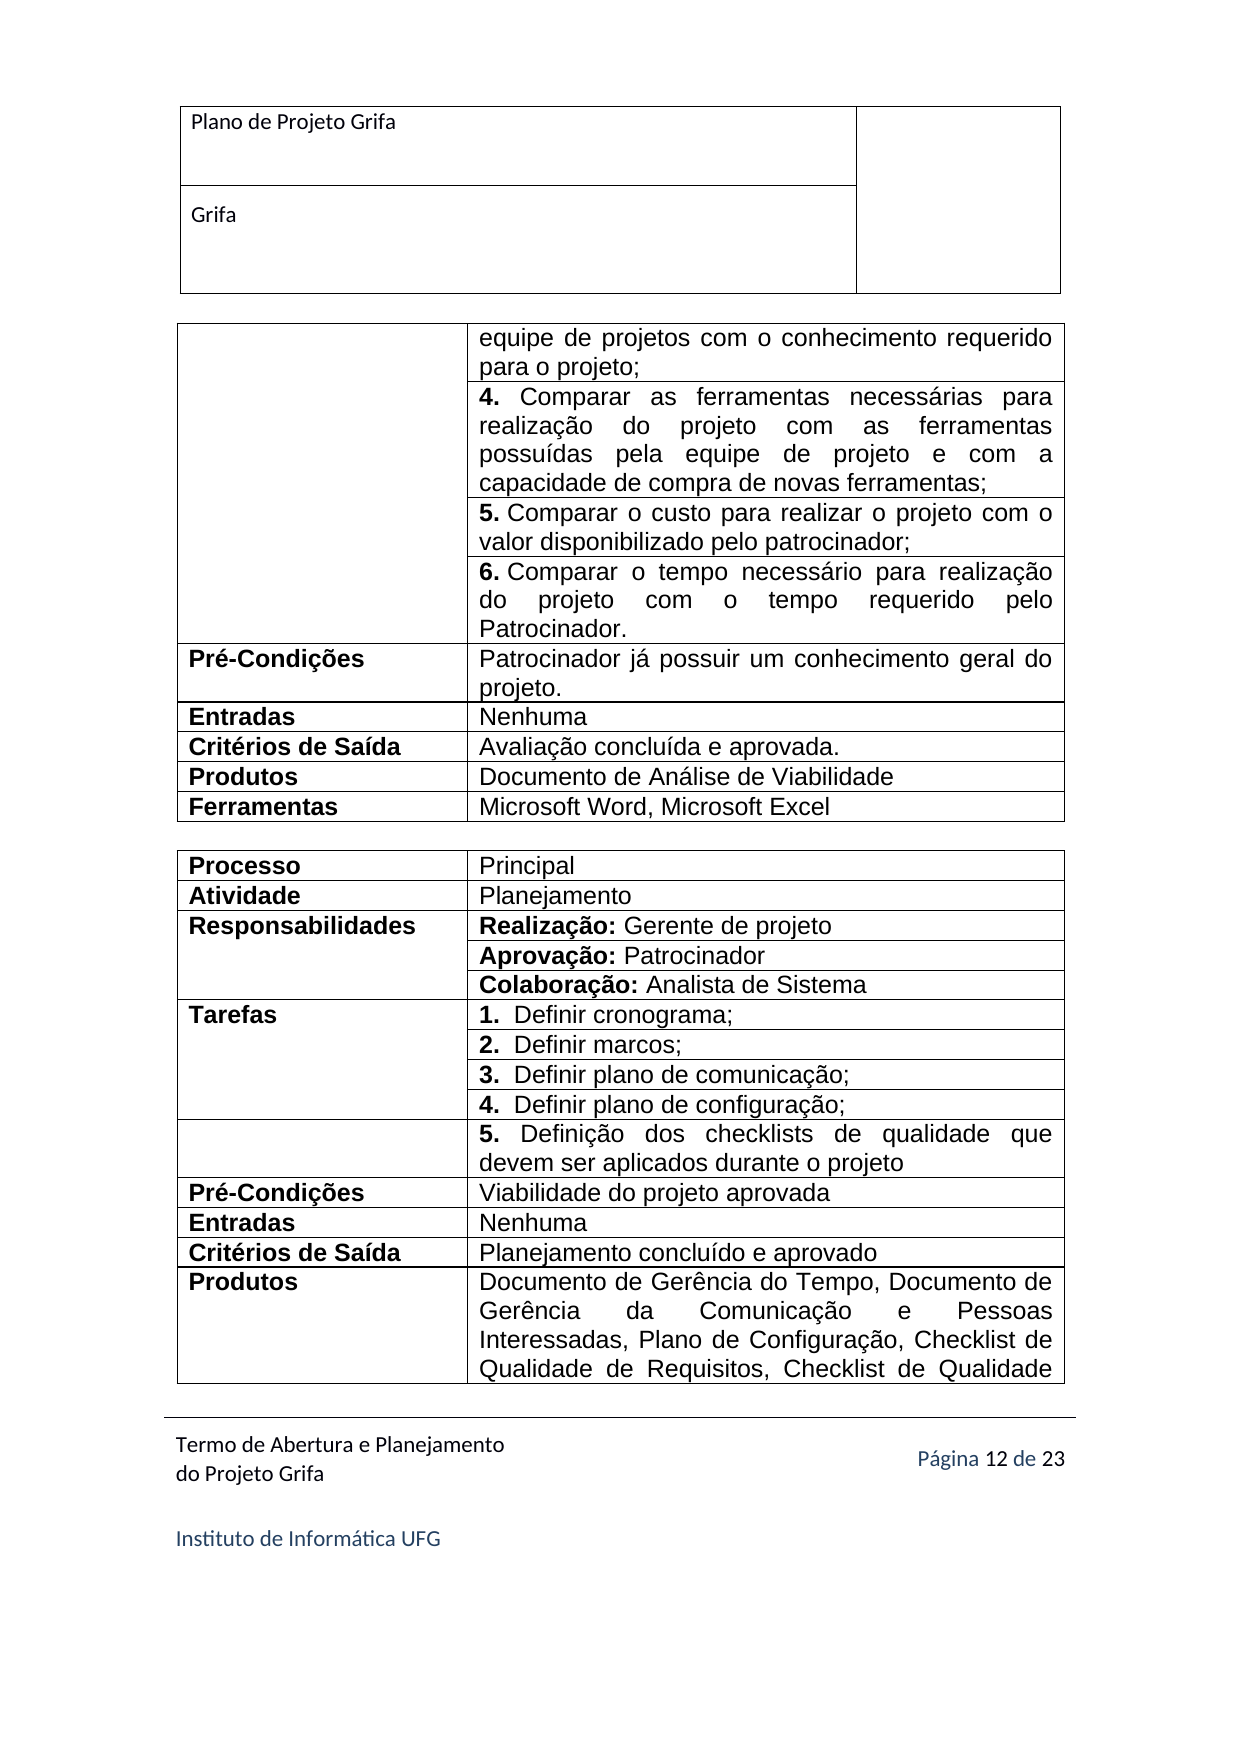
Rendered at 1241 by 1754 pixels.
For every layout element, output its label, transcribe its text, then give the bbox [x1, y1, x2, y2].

table_cell [178, 1120, 467, 1177]
table_cell 2. Definir marcos; [468, 1030, 1064, 1059]
table_cell 1. Definir cronograma; [468, 1000, 1064, 1029]
table_cell Realização: Gerente de projeto [468, 911, 1064, 940]
table_cell Patrocinador já possuir um conhecimento geral do projeto. [468, 644, 1064, 701]
table_cell Pré-Condições [178, 1178, 467, 1207]
table_cell Documento de Análise de Viabilidade [468, 762, 1064, 791]
table_cell Tarefas [178, 1000, 467, 1118]
table_cell Microsoft Word, Microsoft Excel [468, 792, 1064, 821]
table_cell Entradas [178, 1208, 467, 1237]
table_cell Entradas [178, 703, 467, 731]
table_cell 6. Comparar o tempo necessário para realização do projeto com o tempo requerido pelo Patrocinador. [468, 557, 1064, 643]
table_cell Pré-Condições [178, 644, 467, 701]
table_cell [468, 324, 1064, 381]
table_cell Planejamento [468, 881, 1064, 910]
table_cell Viabilidade do projeto aprovada [468, 1178, 1064, 1207]
table_cell Colaboração: Analista de Sistema [468, 971, 1064, 999]
table_cell Produtos [178, 762, 467, 791]
table_header Processo [178, 851, 467, 880]
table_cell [468, 1268, 1064, 1382]
table_cell Critérios de Saída [178, 732, 467, 761]
table_cell Planejamento concluído e aprovado [468, 1238, 1064, 1266]
table_cell 4. Comparar as ferramentas necessárias para realização do projeto com as ferramentas possuídas pela equipe de projeto e com a capacidade de compra de novas ferramentas; [468, 382, 1064, 497]
table_cell Nenhuma [468, 703, 1064, 731]
table_header Principal [468, 851, 1064, 880]
table_cell Nenhuma [468, 1208, 1064, 1237]
table_cell Produtos [178, 1268, 467, 1382]
table_cell 3. Definir plano de comunicação; [468, 1060, 1064, 1089]
table_cell Ferramentas [178, 792, 467, 821]
table_cell Atividade [178, 881, 467, 910]
table_cell 4. Definir plano de configuração; [468, 1090, 1064, 1118]
table_cell 5. Comparar o custo para realizar o projeto com o valor disponibilizado pelo patrocinador; [468, 498, 1064, 556]
table_cell Responsabilidades [178, 911, 467, 999]
table_cell Avaliação concluída e aprovada. [468, 732, 1064, 761]
table_cell Aprovação: Patrocinador [468, 941, 1064, 969]
table_cell Critérios de Saída [178, 1238, 467, 1266]
table_cell 5. Definição dos checklists de qualidade que devem ser aplicados durante o projeto [468, 1120, 1064, 1177]
